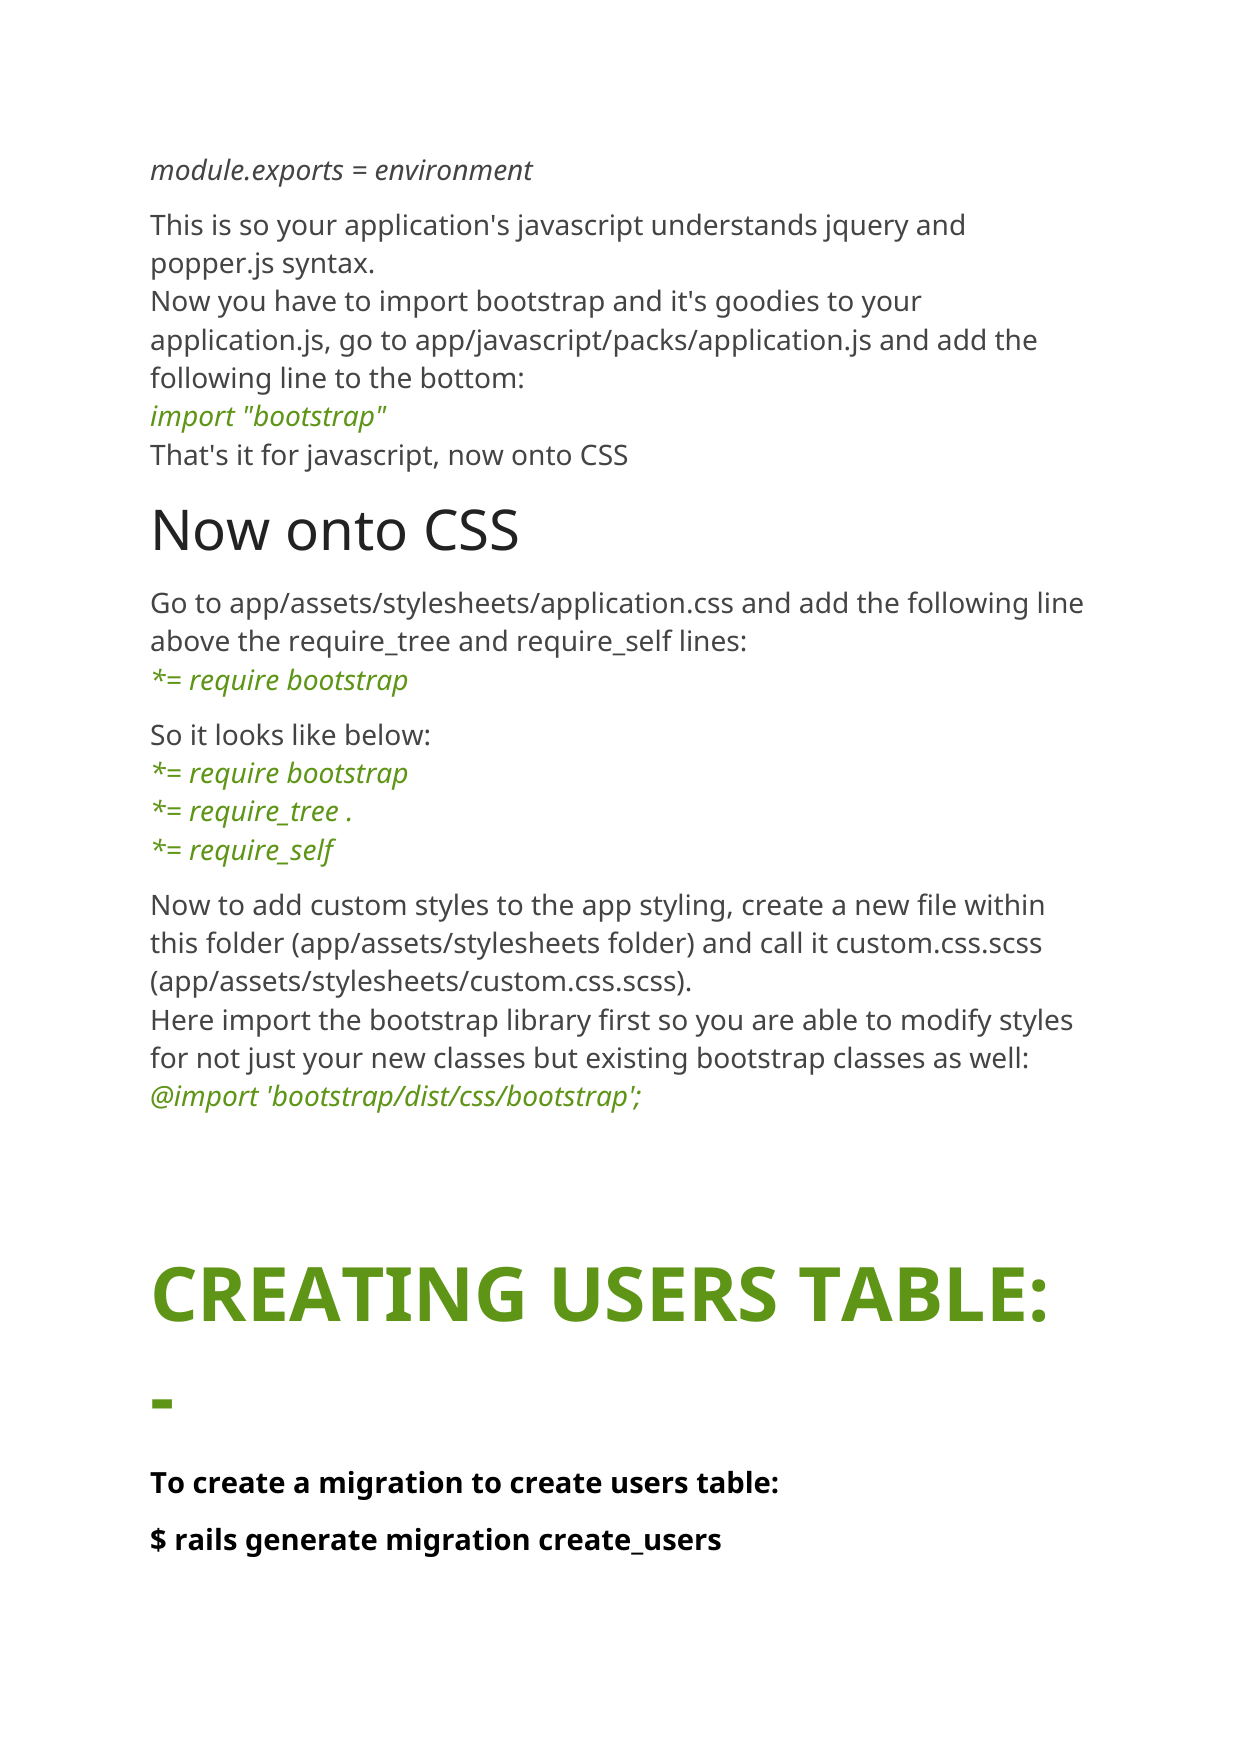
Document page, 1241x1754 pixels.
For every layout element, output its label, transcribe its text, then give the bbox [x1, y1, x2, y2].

text This is so your application's javascript understands jquery and popper.js syntax. [150, 205, 1090, 282]
text import "bootstrap" [150, 397, 1090, 435]
text So it looks like below: [150, 715, 1090, 753]
text *= require bootstrap [150, 753, 1090, 792]
text Now onto CSS [150, 490, 1090, 567]
text That's it for javascript, now onto CSS [150, 435, 1090, 473]
text *= require_tree . [150, 792, 1090, 830]
text Now you have to import bootstrap and it's goodies to your application.js, go to app/javascript/packs/application.js and add the following line to the bottom: [150, 282, 1090, 397]
text CREATING USERS TABLE: - [150, 1242, 1090, 1446]
text module.exports = environment [150, 150, 1090, 188]
text *= require bootstrap [150, 660, 1090, 698]
text $ rails generate migration create_users [150, 1519, 1090, 1559]
text Go to app/assets/stylesheets/application.css and add the following line above the require_tree and require_self lines: [150, 583, 1090, 660]
text Here import the bootstrap library first so you are able to modify styles for not just your new classes but existing bootstrap classes as well: [150, 1000, 1090, 1077]
text To create a migration to create users table: [150, 1463, 1090, 1502]
text Now to add custom styles to the app styling, create a new file within this folder (app/assets/stylesheets folder) and call it custom.css.scss (app/assets/stylesheets/custom.css.scss). [150, 885, 1090, 1000]
text *= require_self [150, 830, 1090, 868]
text @import 'bootstrap/dist/css/bootstrap'; [150, 1077, 1090, 1115]
